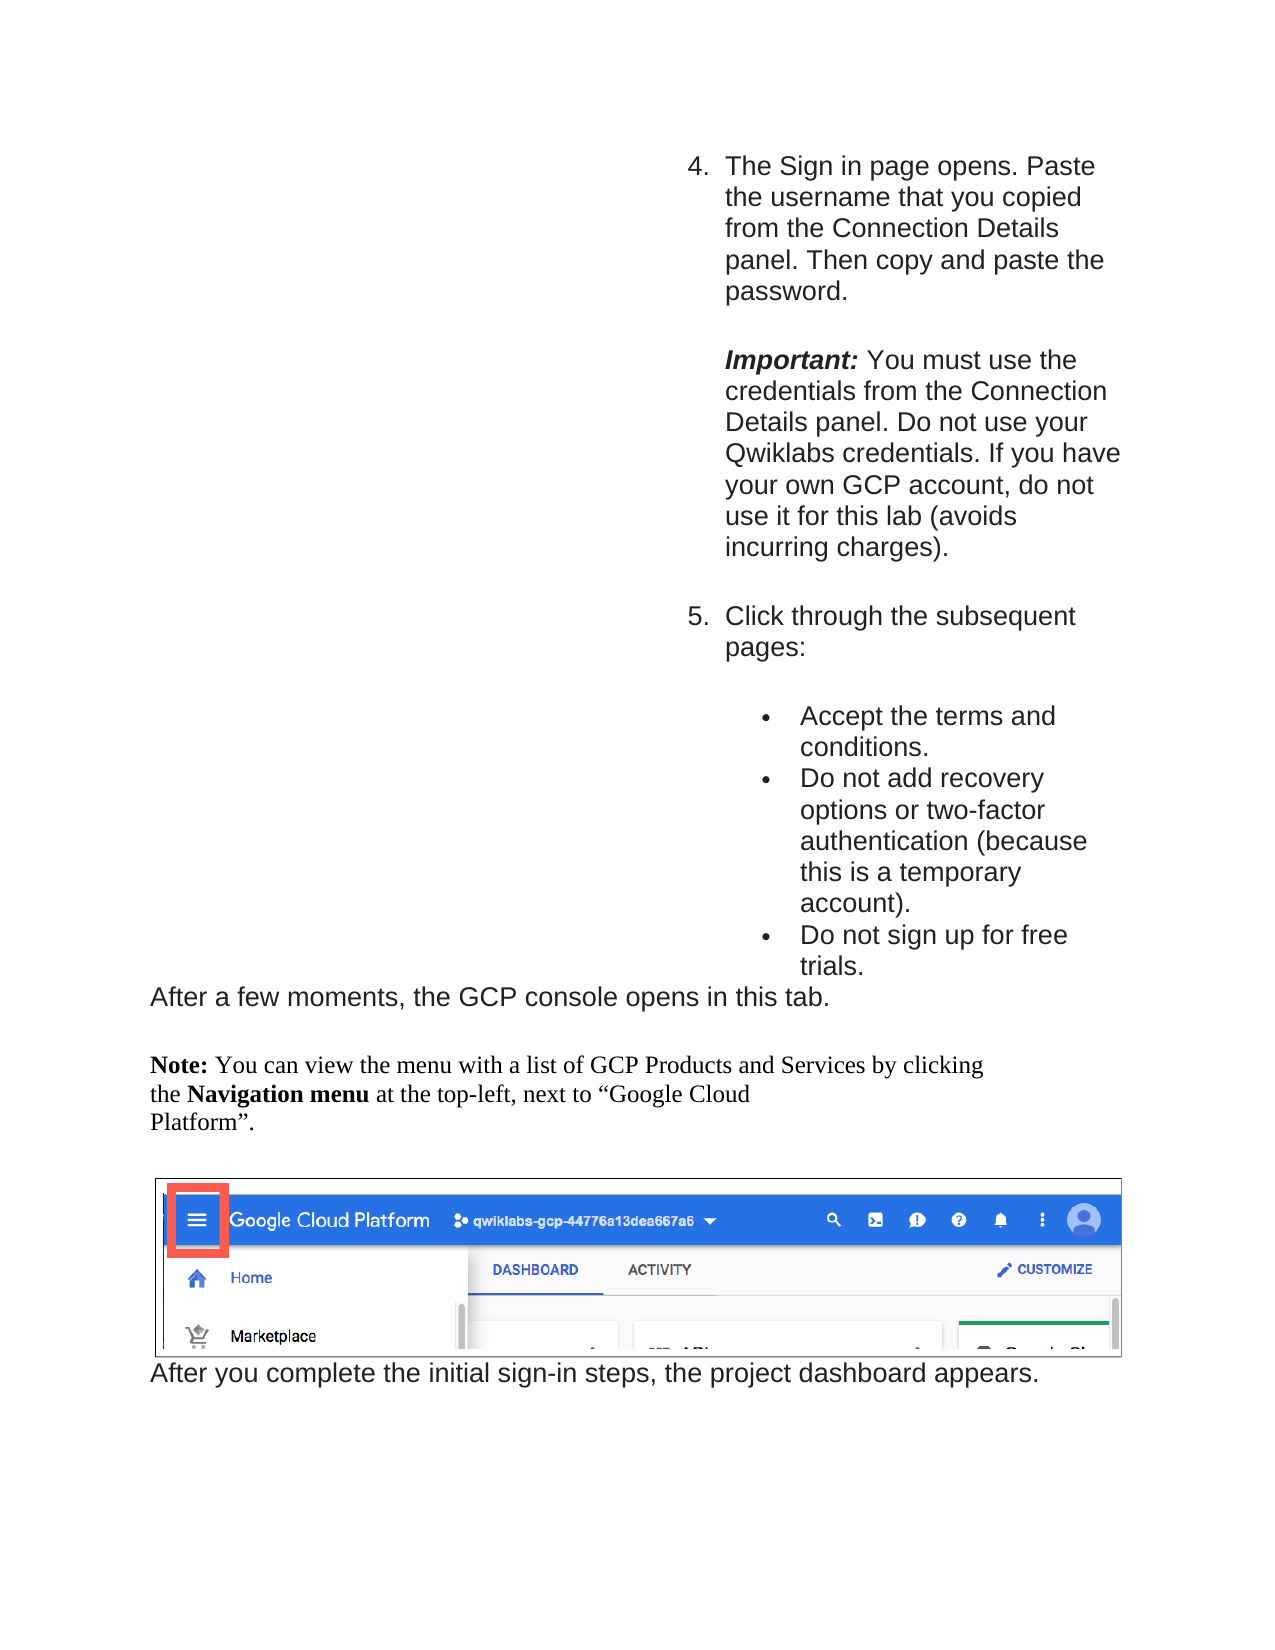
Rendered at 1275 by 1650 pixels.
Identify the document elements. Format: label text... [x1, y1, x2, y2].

list Do not sign up for free trials. [762, 919, 1125, 981]
list The Sign in page opens. Paste the username that you copied from the Connection Details panel. Then copy and paste the password. [687, 150, 1125, 306]
text After you complete the initial sign-in steps, the project dashboard appears. [150, 1358, 1125, 1389]
picture [150, 1136, 1125, 1358]
list Accept the terms and conditions. [762, 700, 1125, 762]
list Click through the subsequent pages: [687, 600, 1125, 662]
text Important: You must use the credentials from the Connection Details panel. Do not use your Qwiklabs credentials. If you have your own GCP account, do not use it for this lab (avoids incurring charges). [725, 344, 1125, 562]
list Do not add recovery options or two-factor authentication (because this is a temporary account). [762, 762, 1125, 919]
text Note: You can view the menu with a list of GCP Products and Services by clicking the Navigation menu at the top-left, next to “Google Cloud Platform”. [150, 1050, 1125, 1136]
text After a few moments, the GCP console opens in this tab. [150, 981, 1125, 1012]
